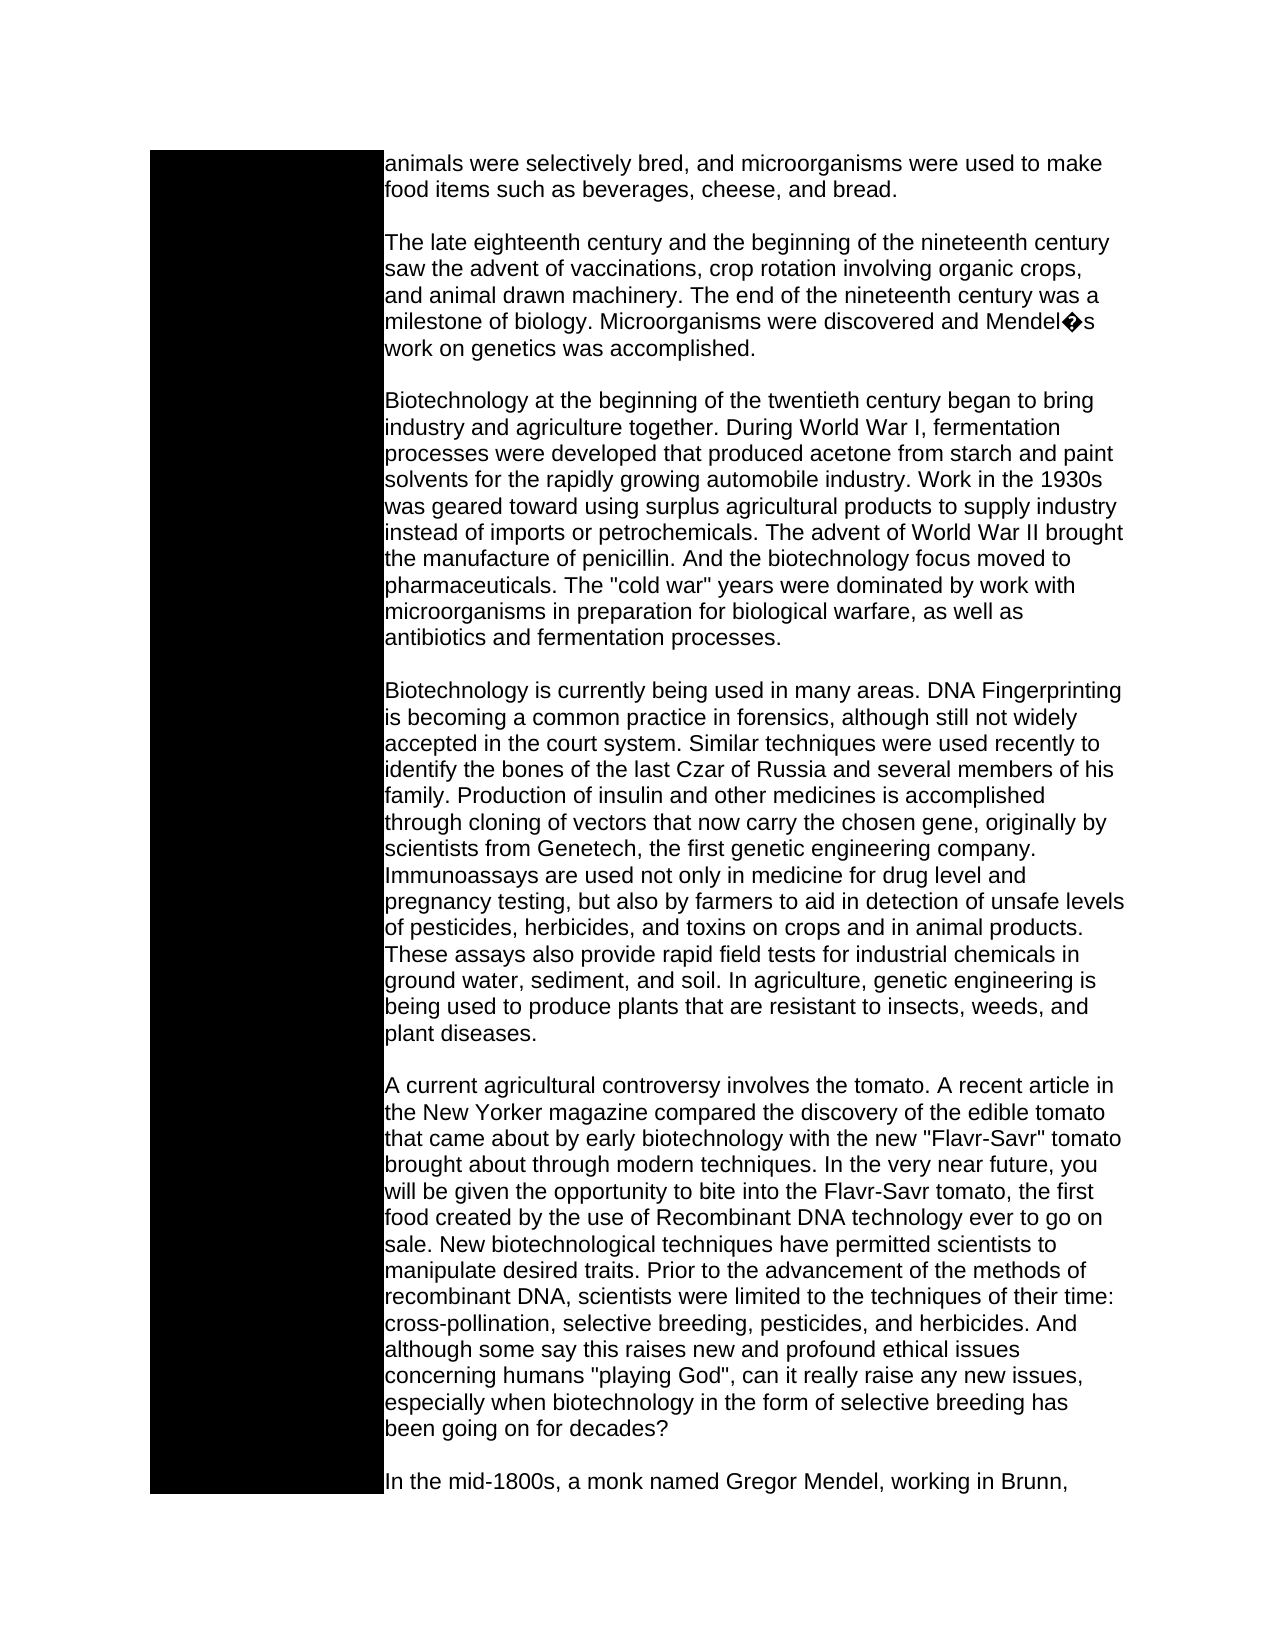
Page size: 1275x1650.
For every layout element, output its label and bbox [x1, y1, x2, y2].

table_cell [150, 150, 384, 1494]
table_cell [384, 150, 1125, 1494]
